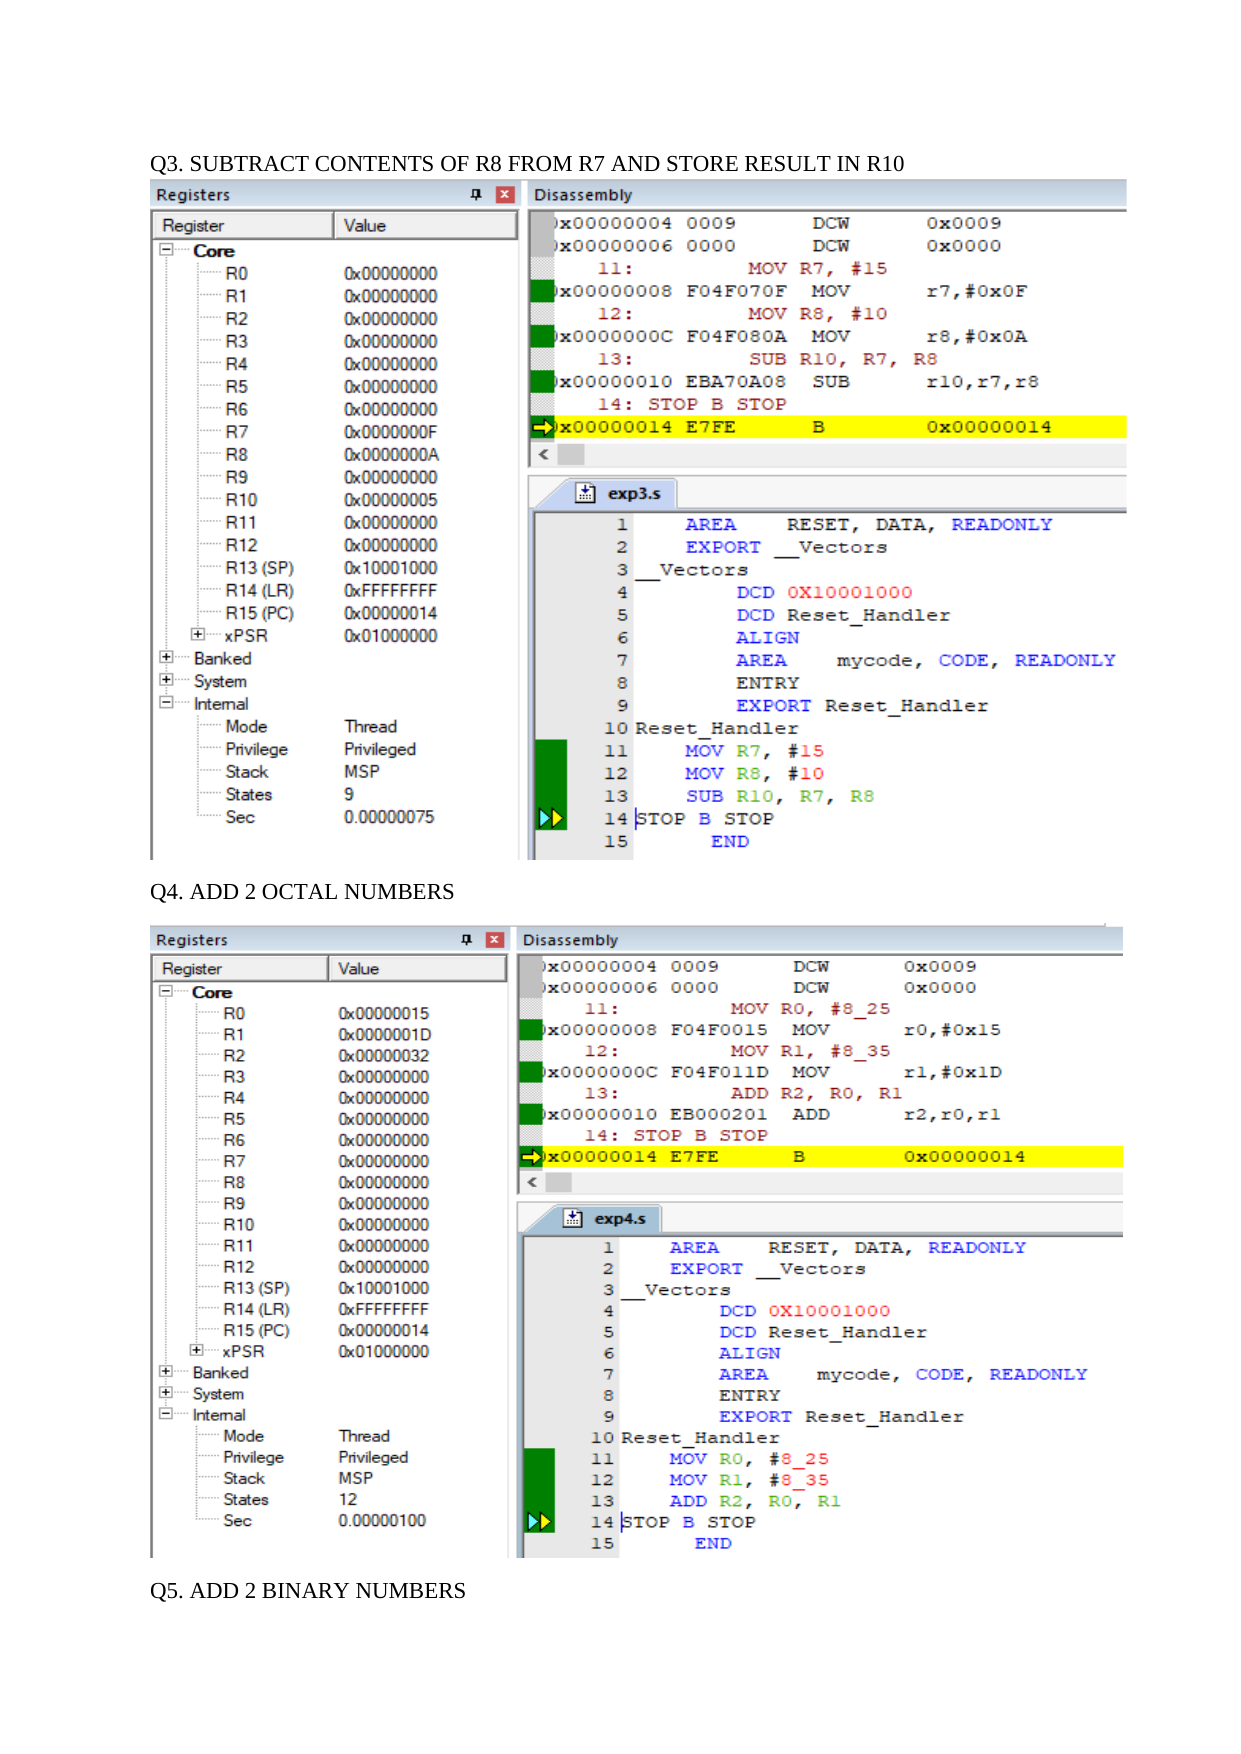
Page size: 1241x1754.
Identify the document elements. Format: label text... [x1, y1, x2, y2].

picture [150, 923, 1123, 1558]
text Q3. SUBTRACT CONTENTS OF R8 FROM R7 AND STORE RESULT IN R10 [150, 150, 1090, 178]
text Q5. ADD 2 BINARY NUMBERS [150, 1577, 1090, 1603]
text Q4. ADD 2 OCTAL NUMBERS [150, 878, 1090, 904]
picture [150, 178, 1127, 860]
